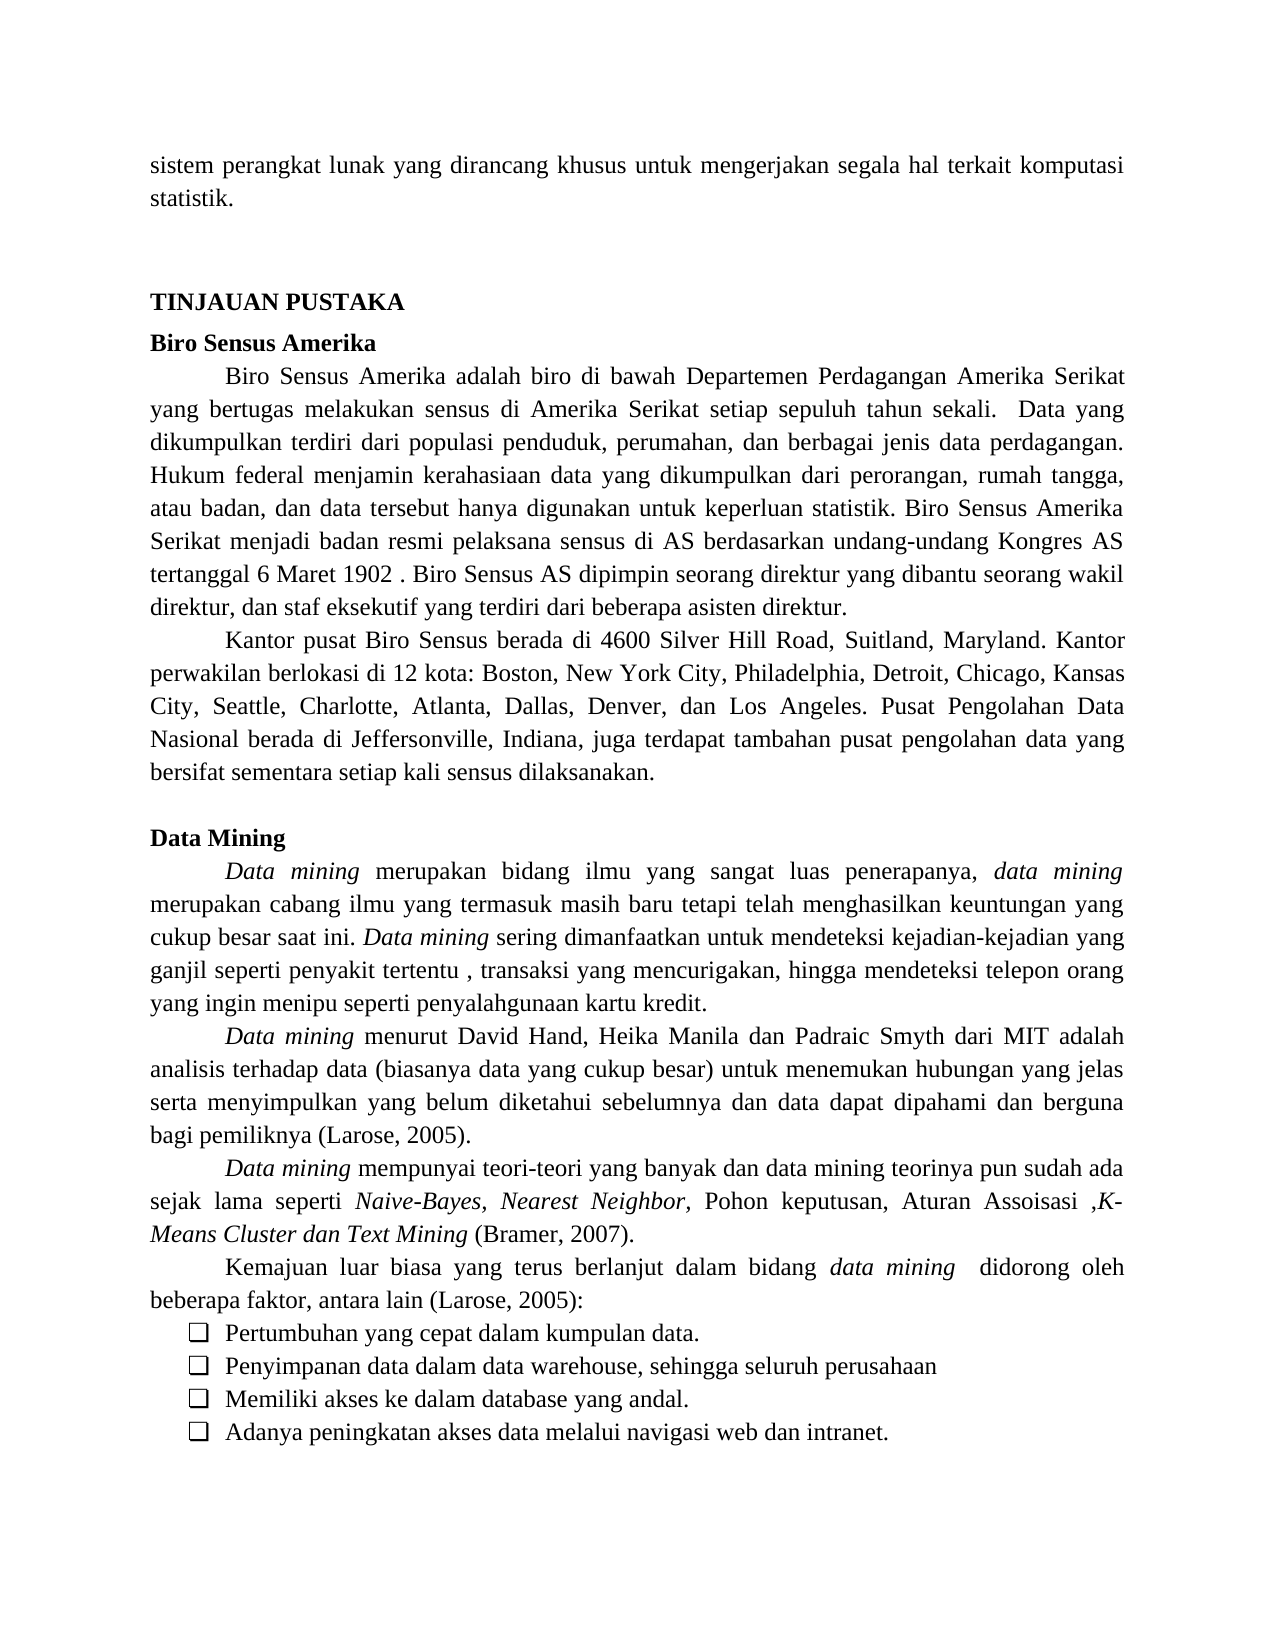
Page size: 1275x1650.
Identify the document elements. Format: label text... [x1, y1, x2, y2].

list Pertumbuhan yang cepat dalam kumpulan data. [187, 1318, 1125, 1347]
list Penyimpanan data dalam data warehouse, sehingga seluruh perusahaan [187, 1351, 1125, 1380]
text Biro Sensus Amerika adalah biro di bawah Departemen Perdagangan Amerika Serikat yang bertugas melakukan sensus di Amerika Serikat setiap sepuluh tahun sekali. Data yang dikumpulkan terdiri dari populasi penduduk, perumahan, dan berbagai jenis data perdagangan. Hukum federal menjamin kerahasiaan data yang dikumpulkan dari perorangan, rumah tangga, atau badan, dan data tersebut hanya digunakan untuk keperluan statistik. Biro Sensus Amerika Serikat menjadi badan resmi pelaksana sensus di AS berdasarkan undang-undang Kongres AS tertanggal 6 Maret 1902 . Biro Sensus AS dipimpin seorang direktur yang dibantu seorang wakil direktur, dan staf eksekutif yang terdiri dari beberapa asisten direktur. [150, 361, 1125, 621]
subtitle TINJAUAN PUSTAKA [150, 287, 1125, 315]
list Memiliki akses ke dalam database yang andal. [187, 1384, 1125, 1413]
text Data mining mempunyai teori-teori yang banyak dan data mining teorinya pun sudah ada sejak lama seperti Naive-Bayes, Nearest Neighbor, Pohon keputusan, Aturan Assoisasi ,K-Means Cluster dan Text Mining (Bramer, 2007). [150, 1153, 1125, 1248]
text Biro Sensus Amerika [150, 328, 1125, 357]
text Data Mining [150, 823, 1125, 852]
text Kemajuan luar biasa yang terus berlanjut dalam bidang data mining didorong oleh beberapa faktor, antara lain (Larose, 2005): [150, 1252, 1125, 1314]
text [150, 150, 1125, 212]
text Data mining merupakan bidang ilmu yang sangat luas penerapanya, data mining merupakan cabang ilmu yang termasuk masih baru tetapi telah menghasilkan keuntungan yang cukup besar saat ini. Data mining sering dimanfaatkan untuk mendeteksi kejadian-kejadian yang ganjil seperti penyakit tertentu , transaksi yang mencurigakan, hingga mendeteksi telepon orang yang ingin menipu seperti penyalahgunaan kartu kredit. [150, 856, 1125, 1017]
text Kantor pusat Biro Sensus berada di 4600 Silver Hill Road, Suitland, Maryland. Kantor perwakilan berlokasi di 12 kota: Boston, New York City, Philadelphia, Detroit, Chicago, Kansas City, Seattle, Charlotte, Atlanta, Dallas, Denver, dan Los Angeles. Pusat Pengolahan Data Nasional berada di Jeffersonville, Indiana, juga terdapat tambahan pusat pengolahan data yang bersifat sementara setiap kali sensus dilaksanakan. [150, 625, 1125, 786]
text Data mining menurut David Hand, Heika Manila dan Padraic Smyth dari MIT adalah analisis terhadap data (biasanya data yang cukup besar) untuk menemukan hubungan yang jelas serta menyimpulkan yang belum diketahui sebelumnya dan data dapat dipahami dan berguna bagi pemiliknya (Larose, 2005). [150, 1021, 1125, 1149]
list Adanya peningkatan akses data melalui navigasi web dan intranet. [187, 1417, 1125, 1446]
